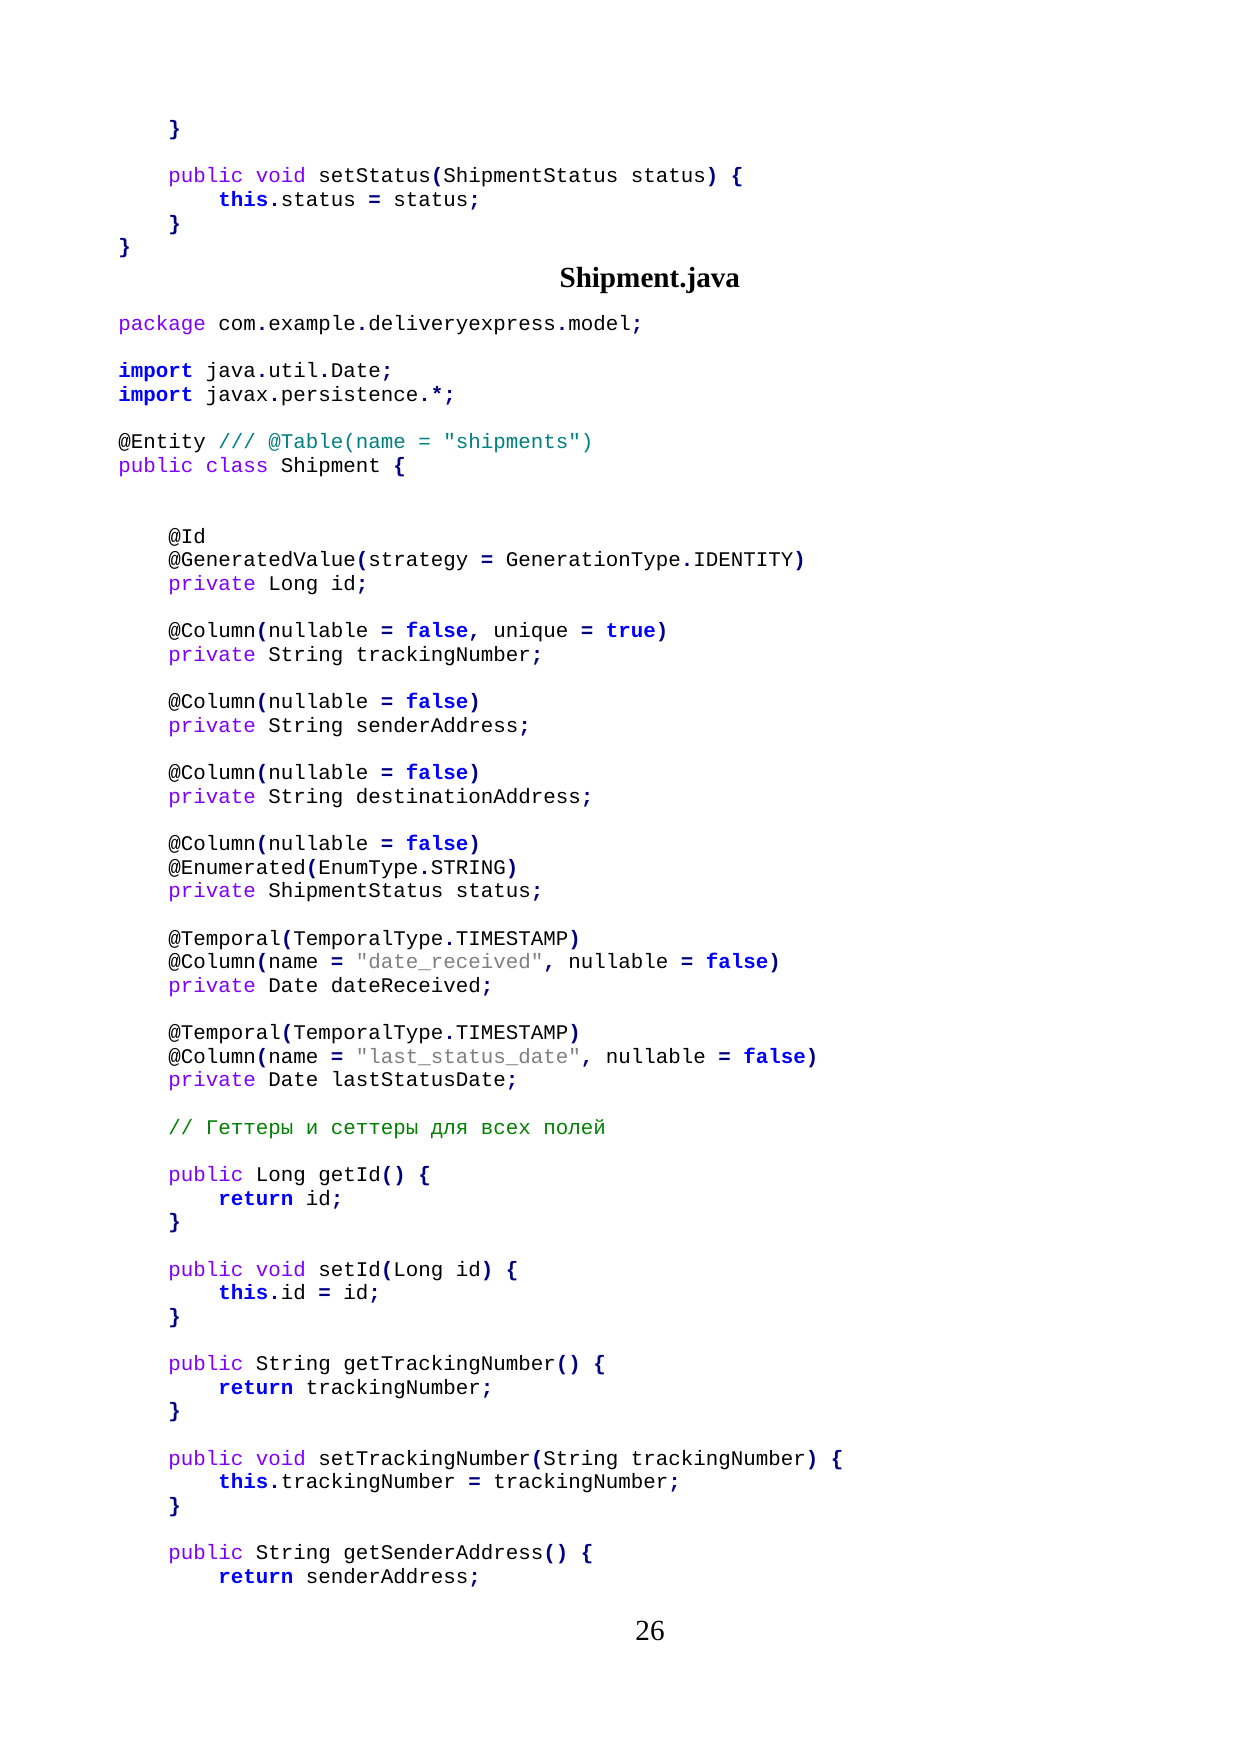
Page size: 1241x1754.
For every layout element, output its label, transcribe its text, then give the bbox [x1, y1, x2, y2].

text return senderAddress; [118, 1566, 1181, 1590]
text @Temporal(TemporalType.TIMESTAMP) [118, 1022, 1181, 1046]
text import javax.persistence.*; [118, 384, 1181, 407]
text this.trackingNumber = trackingNumber; [118, 1471, 1181, 1495]
text @Column(name = "date_received", nullable = false) [118, 951, 1181, 975]
text @Column(nullable = false) [118, 762, 1181, 786]
text } [118, 1211, 1181, 1235]
text } [118, 1401, 1181, 1424]
text @GeneratedValue(strategy = GenerationType.IDENTITY) [118, 549, 1181, 573]
text import java.util.Date; [118, 360, 1181, 384]
text @Column(nullable = false) [118, 833, 1181, 857]
text } [118, 1306, 1181, 1329]
text @Column(nullable = false, unique = true) [118, 620, 1181, 644]
text @Temporal(TemporalType.TIMESTAMP) [118, 928, 1181, 951]
text private String trackingNumber; [118, 644, 1181, 667]
text this.status = status; [118, 189, 1181, 213]
text public String getSenderAddress() { [118, 1542, 1181, 1566]
text return trackingNumber; [118, 1377, 1181, 1401]
text public void setTrackingNumber(String trackingNumber) { [118, 1448, 1181, 1471]
text public void setId(Long id) { [118, 1259, 1181, 1282]
text private Date dateReceived; [118, 975, 1181, 998]
text public void setStatus(ShipmentStatus status) { [118, 165, 1181, 189]
text private Long id; [118, 573, 1181, 597]
text } [118, 1495, 1181, 1519]
text public Long getId() { [118, 1164, 1181, 1188]
text } [118, 213, 1181, 236]
text @Id [118, 526, 1181, 549]
text Shipment.java [118, 260, 1181, 293]
text private String senderAddress; [118, 715, 1181, 738]
text public class Shipment { [118, 455, 1181, 478]
text package com.example.deliveryexpress.model; [118, 313, 1181, 336]
text public String getTrackingNumber() { [118, 1353, 1181, 1377]
text } [118, 118, 1181, 142]
text @Column(nullable = false) [118, 691, 1181, 715]
text @Enumerated(EnumType.STRING) [118, 857, 1181, 880]
text return id; [118, 1188, 1181, 1211]
text private ShipmentStatus status; [118, 880, 1181, 904]
text } [118, 236, 1181, 260]
text @Column(name = "last_status_date", nullable = false) [118, 1046, 1181, 1069]
text private Date lastStatusDate; [118, 1069, 1181, 1093]
text this.id = id; [118, 1282, 1181, 1306]
text // Геттеры и сеттеры для всех полей [118, 1117, 1181, 1140]
text @Entity /// @Table(name = "shipments") [118, 431, 1181, 455]
text private String destinationAddress; [118, 786, 1181, 809]
